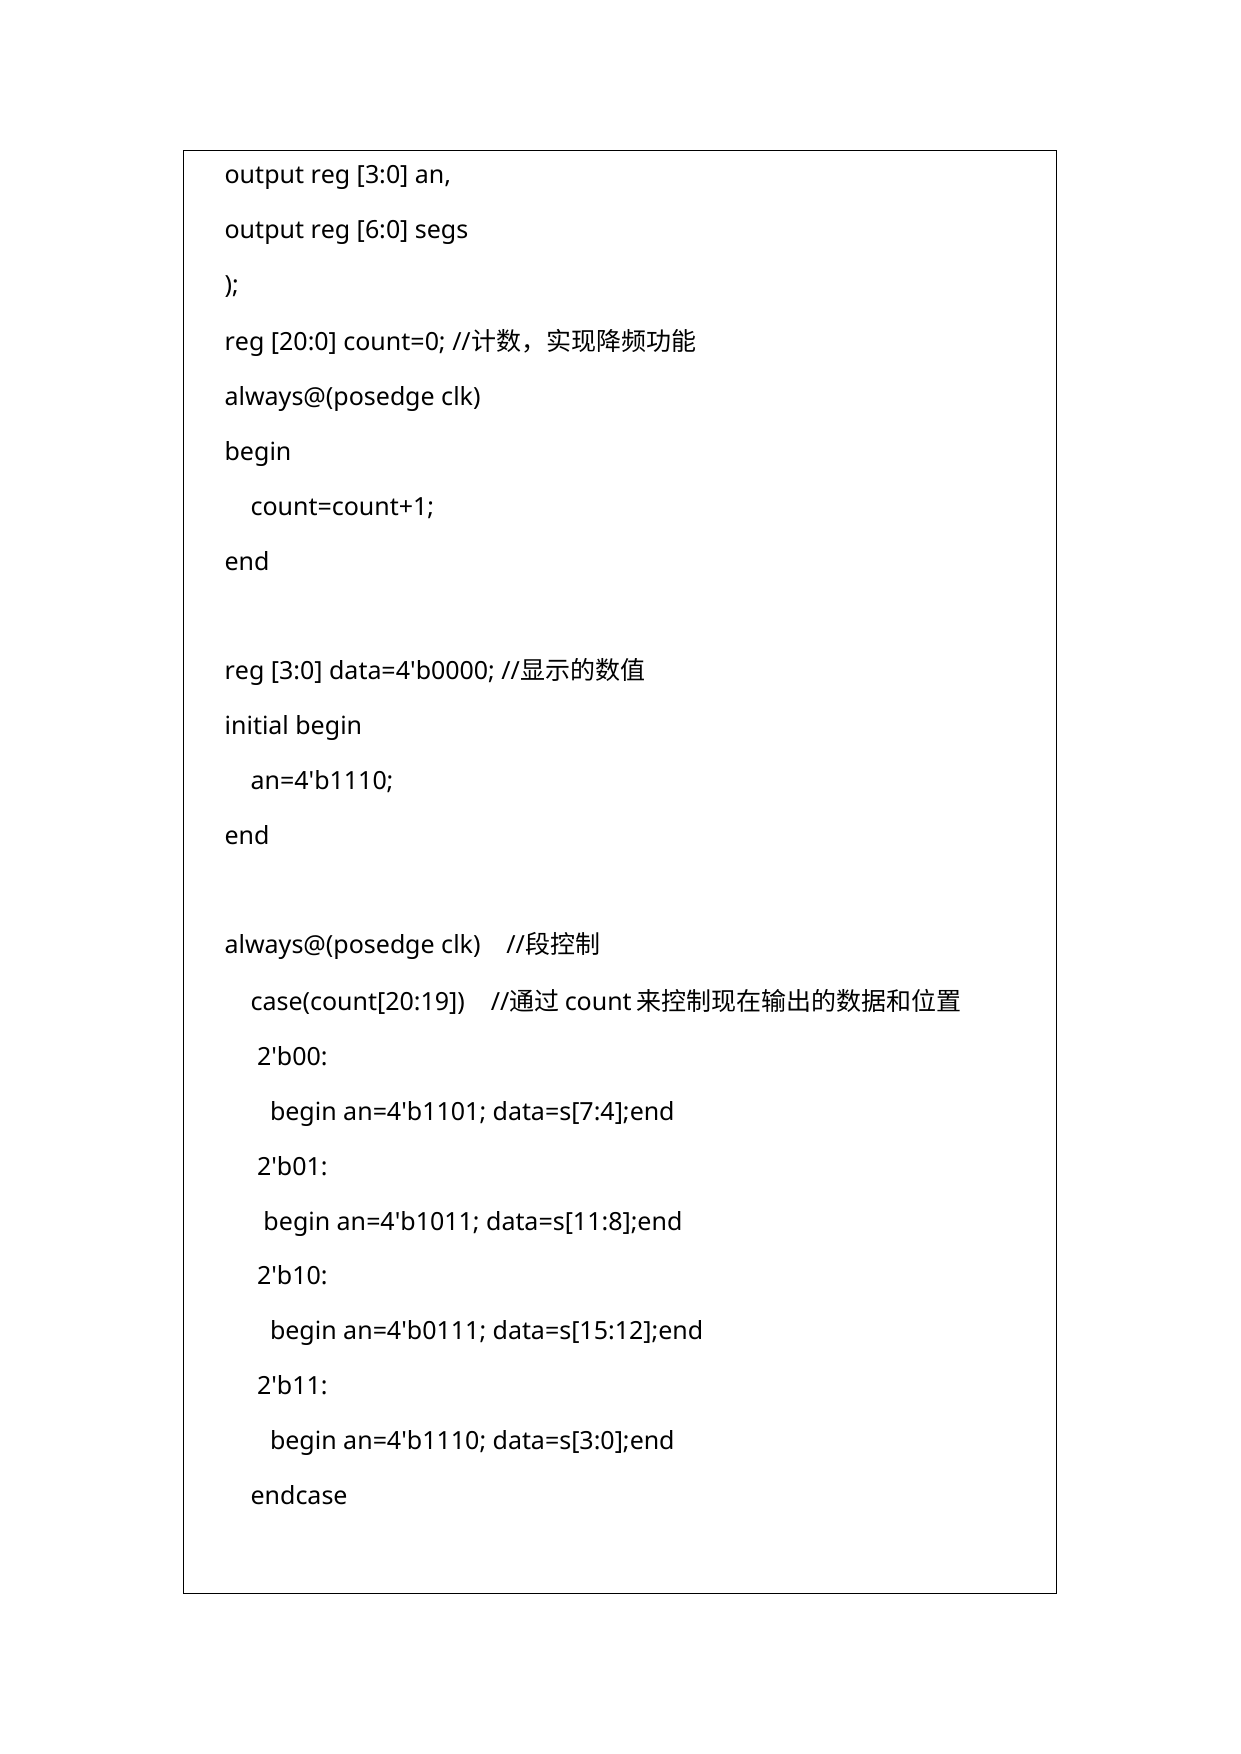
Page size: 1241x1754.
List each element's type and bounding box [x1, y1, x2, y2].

table_cell [184, 151, 1056, 1593]
